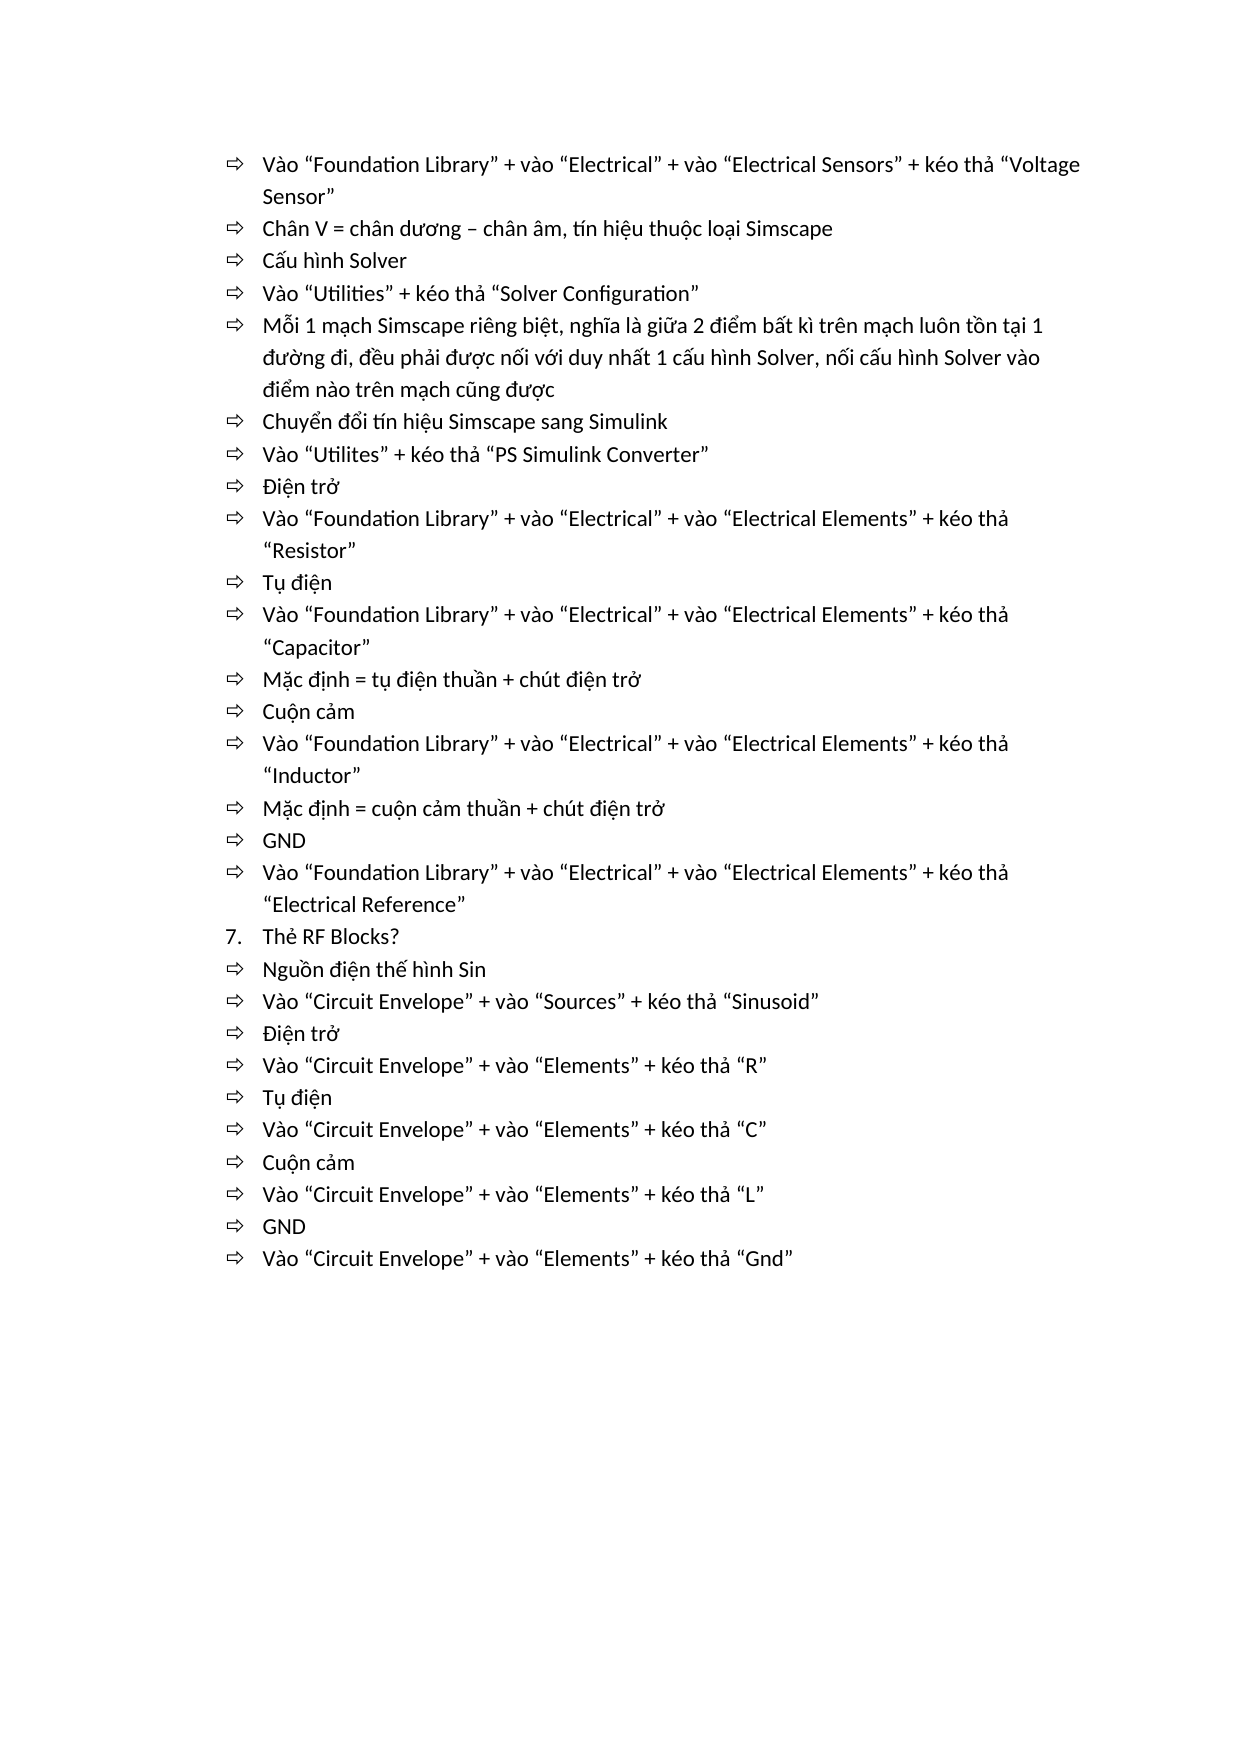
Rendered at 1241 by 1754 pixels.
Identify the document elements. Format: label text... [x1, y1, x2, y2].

list Chân V = chân dương – chân âm, tín hiệu thuộc loại Simscape [225, 214, 1090, 242]
list Vào “Foundation Library” + vào “Electrical” + vào “Electrical Sensors” + kéo thả “Voltage Sensor” [225, 150, 1090, 210]
list GND [225, 826, 1090, 854]
list Mặc định = cuộn cảm thuần + chút điện trở [225, 794, 1090, 822]
list Vào “Circuit Envelope” + vào “Elements” + kéo thả “Gnd” [225, 1244, 1090, 1272]
list Vào “Foundation Library” + vào “Electrical” + vào “Electrical Elements” + kéo thả “Electrical Reference” [225, 858, 1090, 918]
list Mỗi 1 mạch Simscape riêng biệt, nghĩa là giữa 2 điểm bất kì trên mạch luôn tồn tại 1 đường đi, đều phải được nối với duy nhất 1 cấu hình Solver, nối cấu hình Solver vào điểm nào trên mạch cũng được [225, 311, 1090, 403]
list Cấu hình Solver [225, 247, 1090, 274]
list Vào “Utilites” + kéo thả “PS Simulink Converter” [225, 440, 1090, 468]
list Vào “Circuit Envelope” + vào “Elements” + kéo thả “L” [225, 1180, 1090, 1208]
list Vào “Foundation Library” + vào “Electrical” + vào “Electrical Elements” + kéo thả “Capacitor” [225, 601, 1090, 661]
list Điện trở [225, 1019, 1090, 1047]
list Vào “Utilities” + kéo thả “Solver Configuration” [225, 279, 1090, 307]
list Vào “Circuit Envelope” + vào “Elements” + kéo thả “C” [225, 1116, 1090, 1144]
list Điện trở [225, 472, 1090, 500]
list Tụ điện [225, 568, 1090, 596]
list Cuộn cảm [225, 1148, 1090, 1176]
list Vào “Circuit Envelope” + vào “Elements” + kéo thả “R” [225, 1051, 1090, 1079]
list GND [225, 1212, 1090, 1240]
list Vào “Circuit Envelope” + vào “Sources” + kéo thả “Sinusoid” [225, 987, 1090, 1015]
list Cuộn cảm [225, 697, 1090, 725]
list Vào “Foundation Library” + vào “Electrical” + vào “Electrical Elements” + kéo thả “Inductor” [225, 729, 1090, 789]
list Tụ điện [225, 1083, 1090, 1111]
list Chuyển đổi tín hiệu Simscape sang Simulink [225, 407, 1090, 436]
list Nguồn điện thế hình Sin [225, 955, 1090, 983]
list Thẻ RF Blocks? [225, 922, 1090, 951]
list Mặc định = tụ điện thuần + chút điện trở [225, 665, 1090, 693]
list Vào “Foundation Library” + vào “Electrical” + vào “Electrical Elements” + kéo thả “Resistor” [225, 504, 1090, 564]
